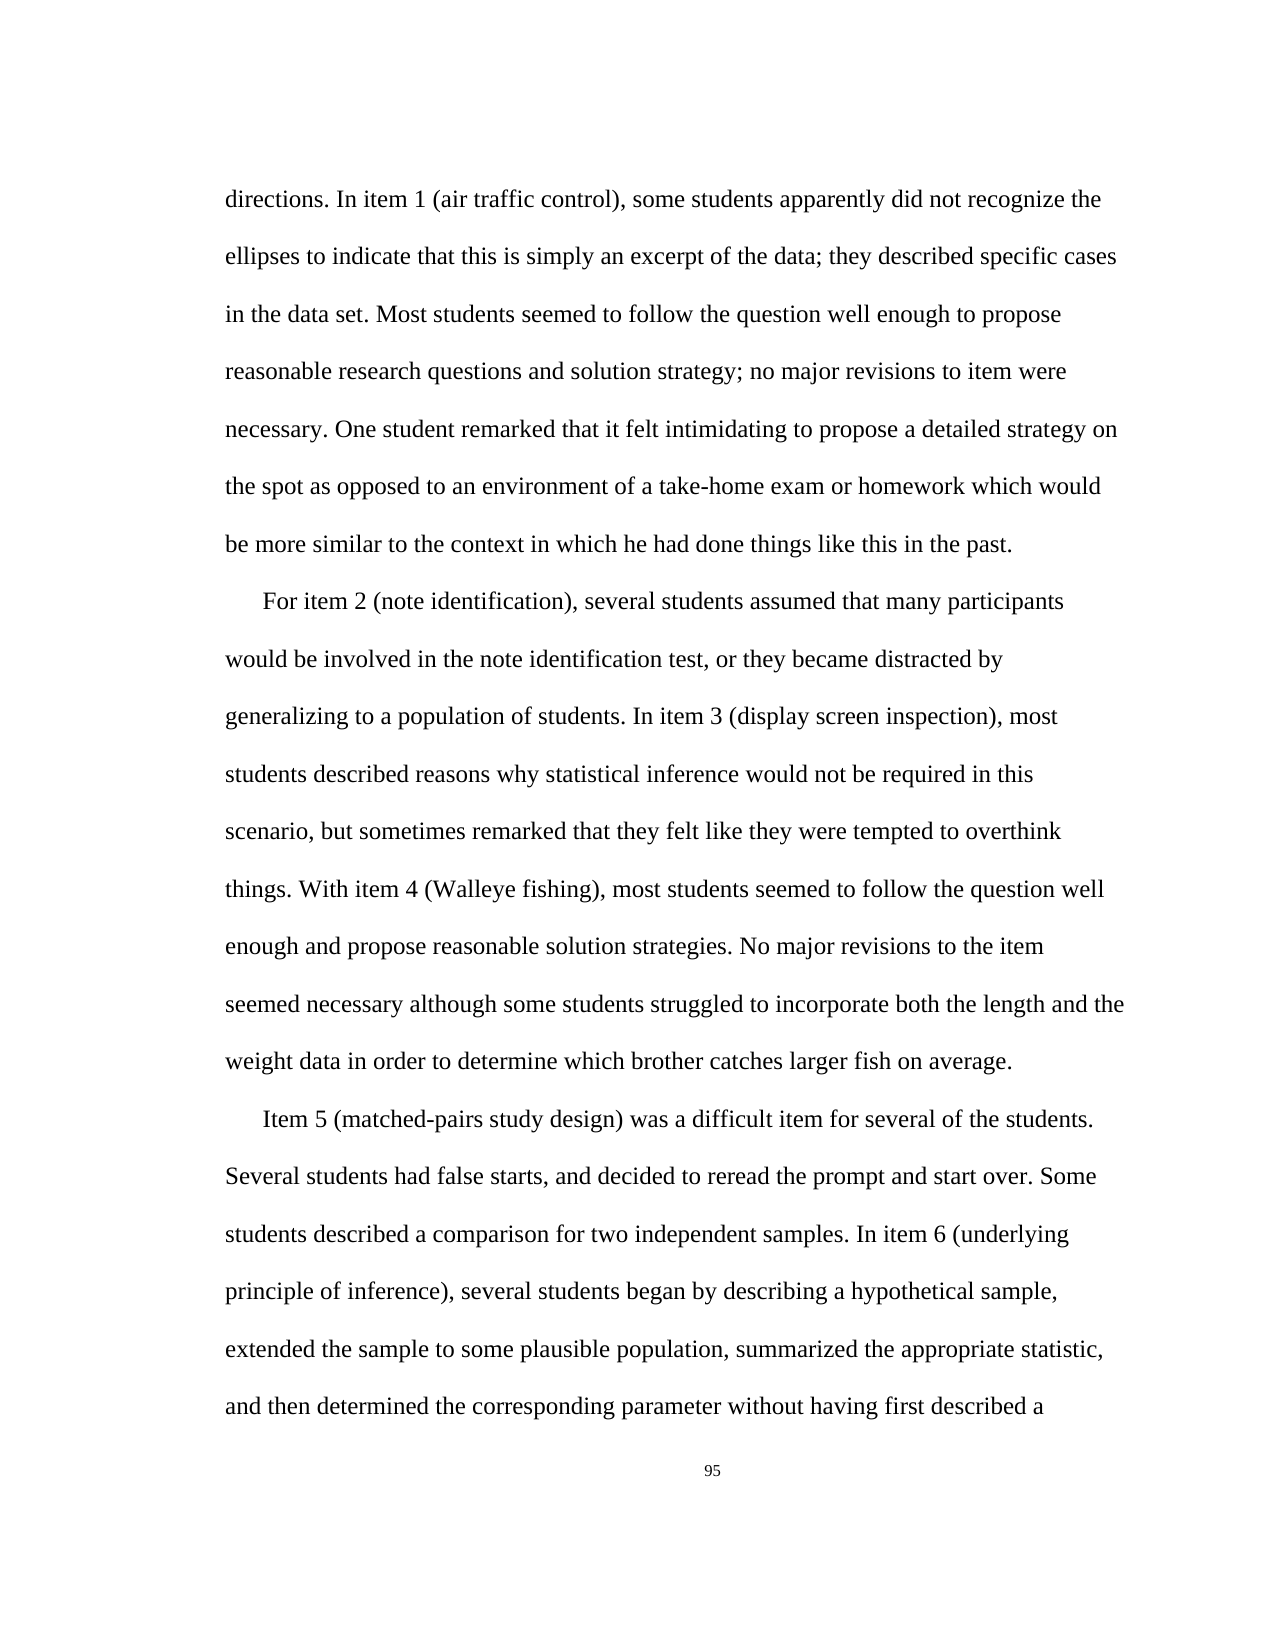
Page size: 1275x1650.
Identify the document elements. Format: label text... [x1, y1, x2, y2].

text For item 2 (note identification), several students assumed that many participants would be involved in the note identification test, or they became distracted by generalizing to a population of students. In item 3 (display screen inspection), most students described reasons why statistical inference would not be required in this scenario, but sometimes remarked that they felt like they were tempted to overthink things. With item 4 (Walleye fishing), most students seemed to follow the question well enough and propose reasonable solution strategies. No major revisions to the item seemed necessary although some students struggled to incorporate both the length and the weight data in order to determine which brother catches larger fish on average. [225, 586, 1125, 1075]
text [225, 184, 1125, 557]
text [225, 1104, 1125, 1420]
